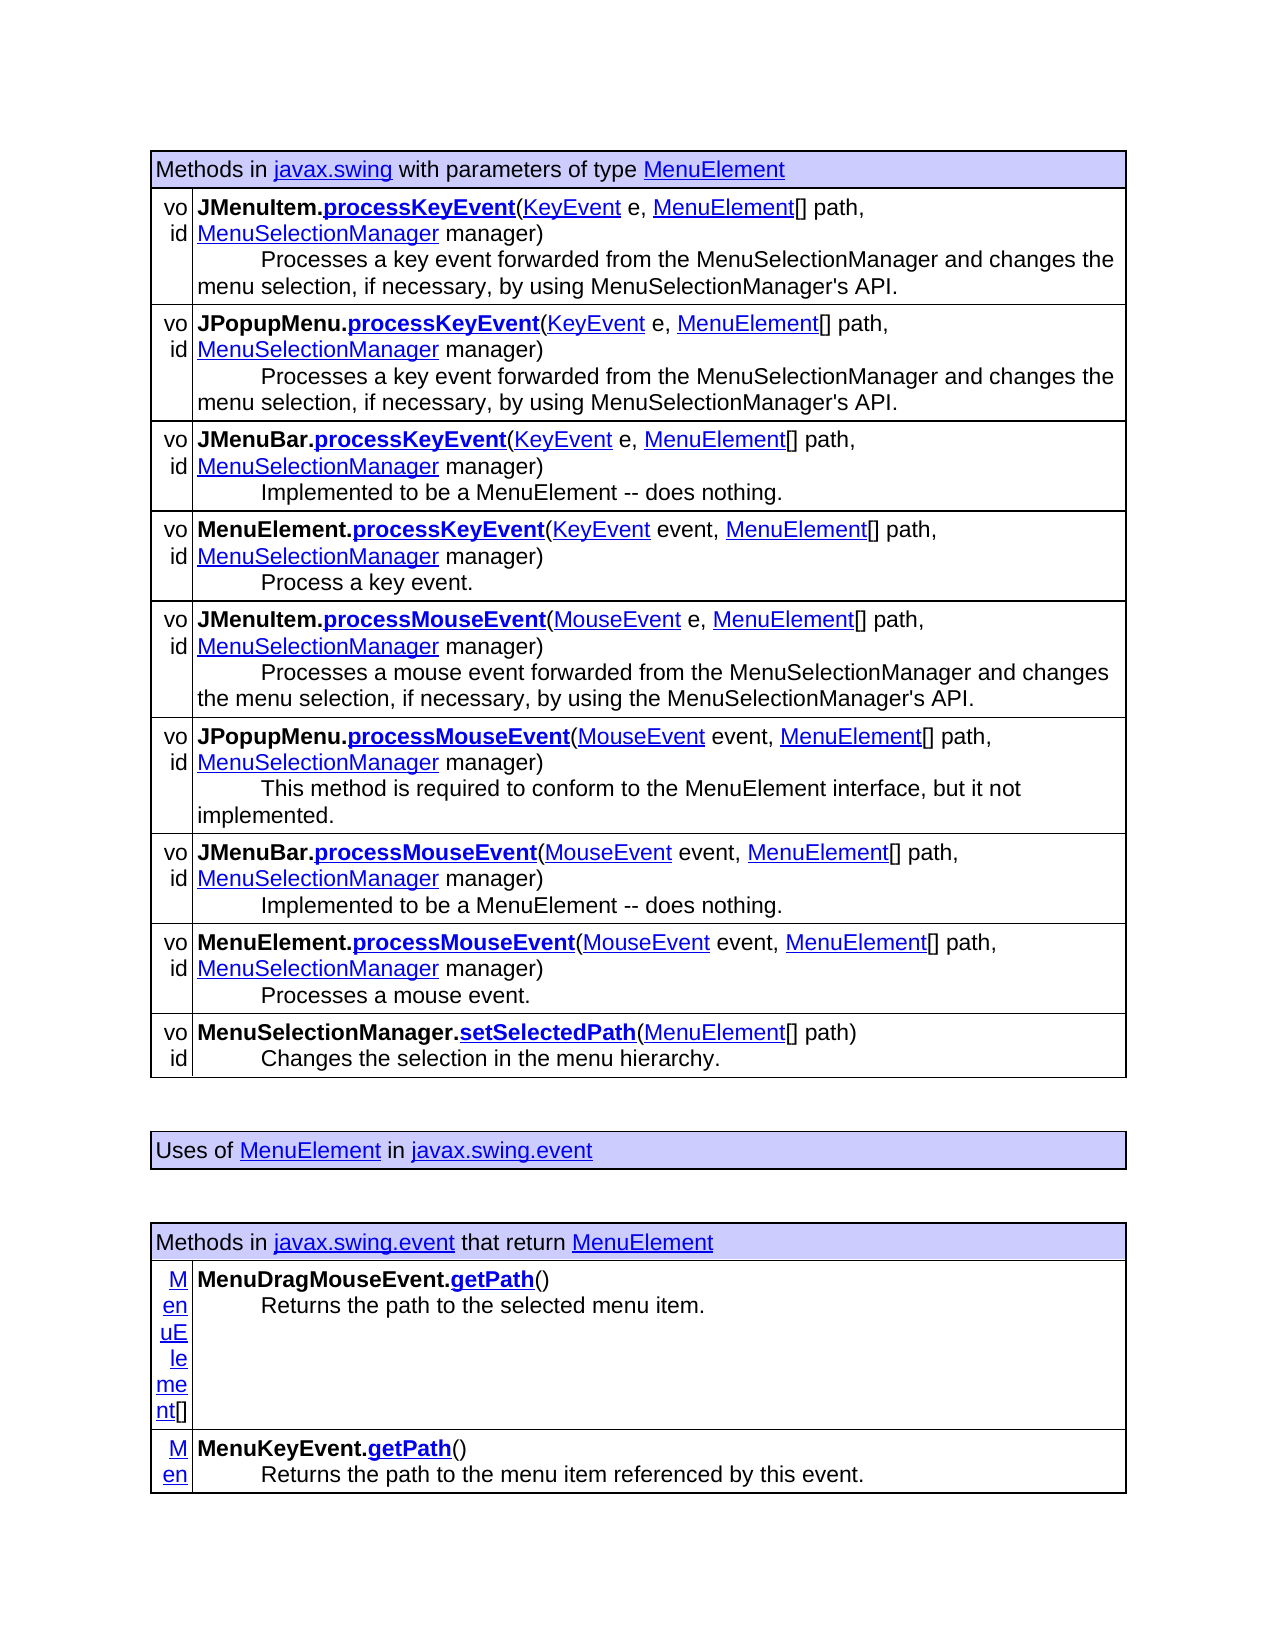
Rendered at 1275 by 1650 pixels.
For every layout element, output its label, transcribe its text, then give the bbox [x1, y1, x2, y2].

table_cell void [152, 512, 192, 600]
table_cell MenuDragMouseEvent.getPath() Returns the path to the selected menu item. [193, 1261, 1125, 1428]
table_cell void [152, 305, 192, 420]
table_cell JMenuBar.processMouseEvent(MouseEvent event, MenuElement[] path, MenuSelectionManager manager) Implemented to be a MenuElement -- does nothing. [193, 834, 1125, 923]
table_cell void [152, 834, 192, 923]
table_cell JMenuBar.processKeyEvent(KeyEvent e, MenuElement[] path, MenuSelectionManager manager) Implemented to be a MenuElement -- does nothing. [193, 422, 1125, 510]
table_cell void [152, 718, 192, 833]
table_cell JMenuItem.processKeyEvent(KeyEvent e, MenuElement[] path, MenuSelectionManager manager) Processes a key event forwarded from the MenuSelectionManager and changes the menu selection, if necessary, by using MenuSelectionManager's API. [193, 189, 1125, 304]
table_cell JMenuItem.processMouseEvent(MouseEvent e, MenuElement[] path, MenuSelectionManager manager) Processes a mouse event forwarded from the MenuSelectionManager and changes the menu selection, if necessary, by using the MenuSelectionManager's API. [193, 602, 1125, 716]
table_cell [193, 1430, 1125, 1492]
table_cell void [152, 602, 192, 716]
table_cell MenuElement.processMouseEvent(MouseEvent event, MenuElement[] path, MenuSelectionManager manager) Processes a mouse event. [193, 924, 1125, 1013]
table_cell MenuElement.processKeyEvent(KeyEvent event, MenuElement[] path, MenuSelectionManager manager) Process a key event. [193, 512, 1125, 600]
table_cell MenuElement[] [152, 1261, 192, 1428]
table_cell JPopupMenu.processMouseEvent(MouseEvent event, MenuElement[] path, MenuSelectionManager manager) This method is required to conform to the MenuElement interface, but it not implemented. [193, 718, 1125, 833]
table_cell void [152, 1014, 192, 1076]
table_cell void [152, 422, 192, 510]
table_cell void [152, 189, 192, 304]
table_cell JPopupMenu.processKeyEvent(KeyEvent e, MenuElement[] path, MenuSelectionManager manager) Processes a key event forwarded from the MenuSelectionManager and changes the menu selection, if necessary, by using MenuSelectionManager's API. [193, 305, 1125, 420]
table_header Uses of MenuElement in javax.swing.event [152, 1132, 1125, 1168]
table_cell MenuSelectionManager.setSelectedPath(MenuElement[] path) Changes the selection in the menu hierarchy. [193, 1014, 1125, 1076]
table_header Methods in javax.swing with parameters of type MenuElement [152, 152, 1125, 187]
table_cell void [152, 924, 192, 1013]
table_cell MenuElement[] [152, 1430, 192, 1492]
table_header Methods in javax.swing.event that return MenuElement [152, 1224, 1125, 1259]
